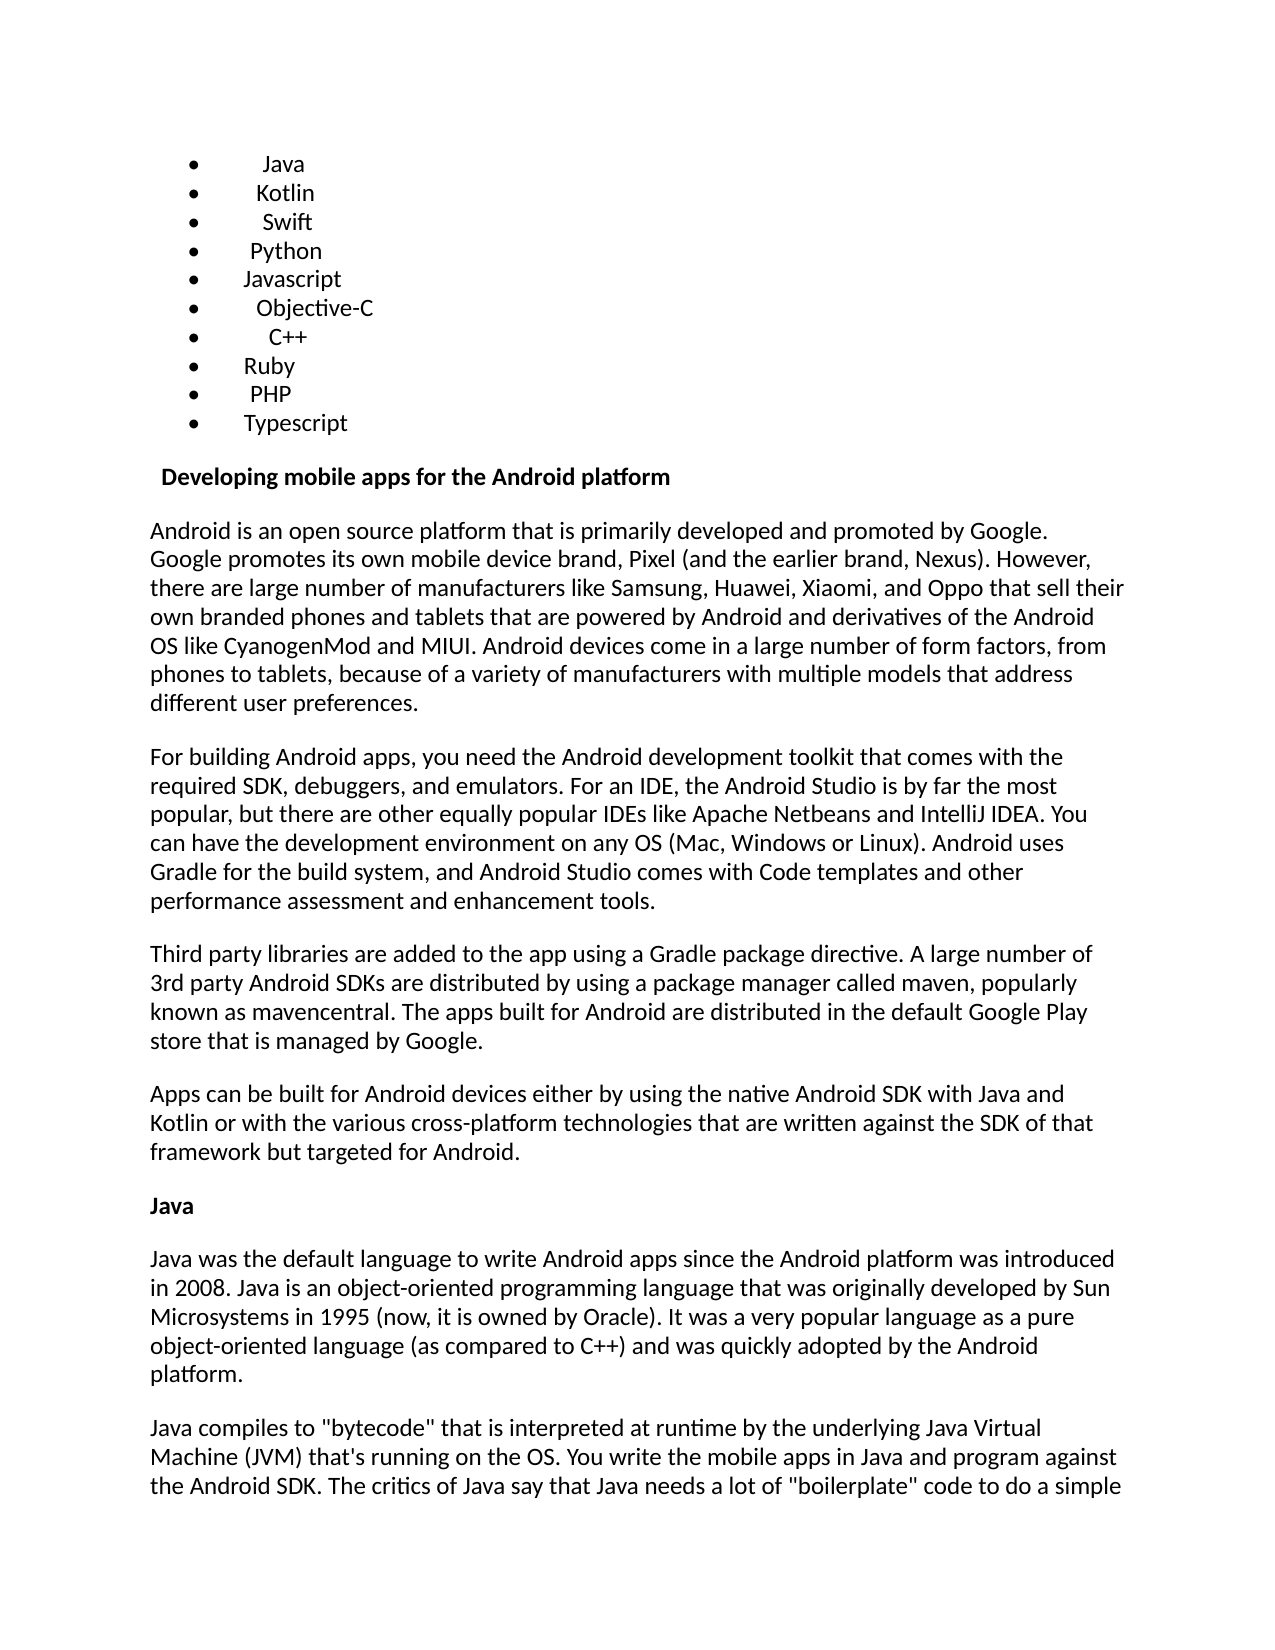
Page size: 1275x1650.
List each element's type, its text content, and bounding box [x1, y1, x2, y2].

text Third party libraries are added to the app using a Gradle package directive. A large number of 3rd party Android SDKs are distributed by using a package manager called maven, popularly known as mavencentral. The apps built for Android are distributed in the default Google Play store that is managed by Google. [150, 940, 1125, 1055]
text Apps can be built for Android devices either by using the native Android SDK with Java and Kotlin or with the various cross-platform technologies that are written against the SDK of that framework but targeted for Android. [150, 1080, 1125, 1166]
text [150, 1414, 1125, 1500]
text Java was the default language to write Android apps since the Android platform was introduced in 2008. Java is an object-oriented programming language that was originally developed by Sun Microsystems in 1995 (now, it is owned by Oracle). It was a very popular language as a pure object-oriented language (as compared to C++) and was quickly adopted by the Android platform. [150, 1245, 1125, 1389]
list C++ [187, 322, 1125, 351]
text For building Android apps, you need the Android development toolkit that comes with the required SDK, debuggers, and emulators. For an IDE, the Android Studio is by far the most popular, but there are other equally popular IDEs like Apache Netbeans and IntelliJ IDEA. You can have the development environment on any OS (Mac, Windows or Linux). Android uses Gradle for the build system, and Android Studio comes with Code templates and other performance assessment and enhancement tools. [150, 742, 1125, 915]
list Swift [187, 207, 1125, 236]
list Javascript [187, 265, 1125, 294]
list Typescript [187, 409, 1125, 437]
list Ruby [187, 351, 1125, 380]
list Kotlin [187, 179, 1125, 207]
list Python [187, 236, 1125, 265]
list PHP [187, 380, 1125, 409]
list Java [187, 150, 1125, 179]
text Java [150, 1191, 1125, 1220]
list Objective-C [187, 294, 1125, 322]
text Developing mobile apps for the Android platform [150, 462, 1125, 491]
text Android is an open source platform that is primarily developed and promoted by Google. Google promotes its own mobile device brand, Pixel (and the earlier brand, Nexus). However, there are large number of manufacturers like Samsung, Huawei, Xiaomi, and Oppo that sell their own branded phones and tablets that are powered by Android and derivatives of the Android OS like CyanogenMod and MIUI. Android devices come in a large number of form factors, from phones to tablets, because of a variety of manufacturers with multiple models that address different user preferences. [150, 516, 1125, 717]
